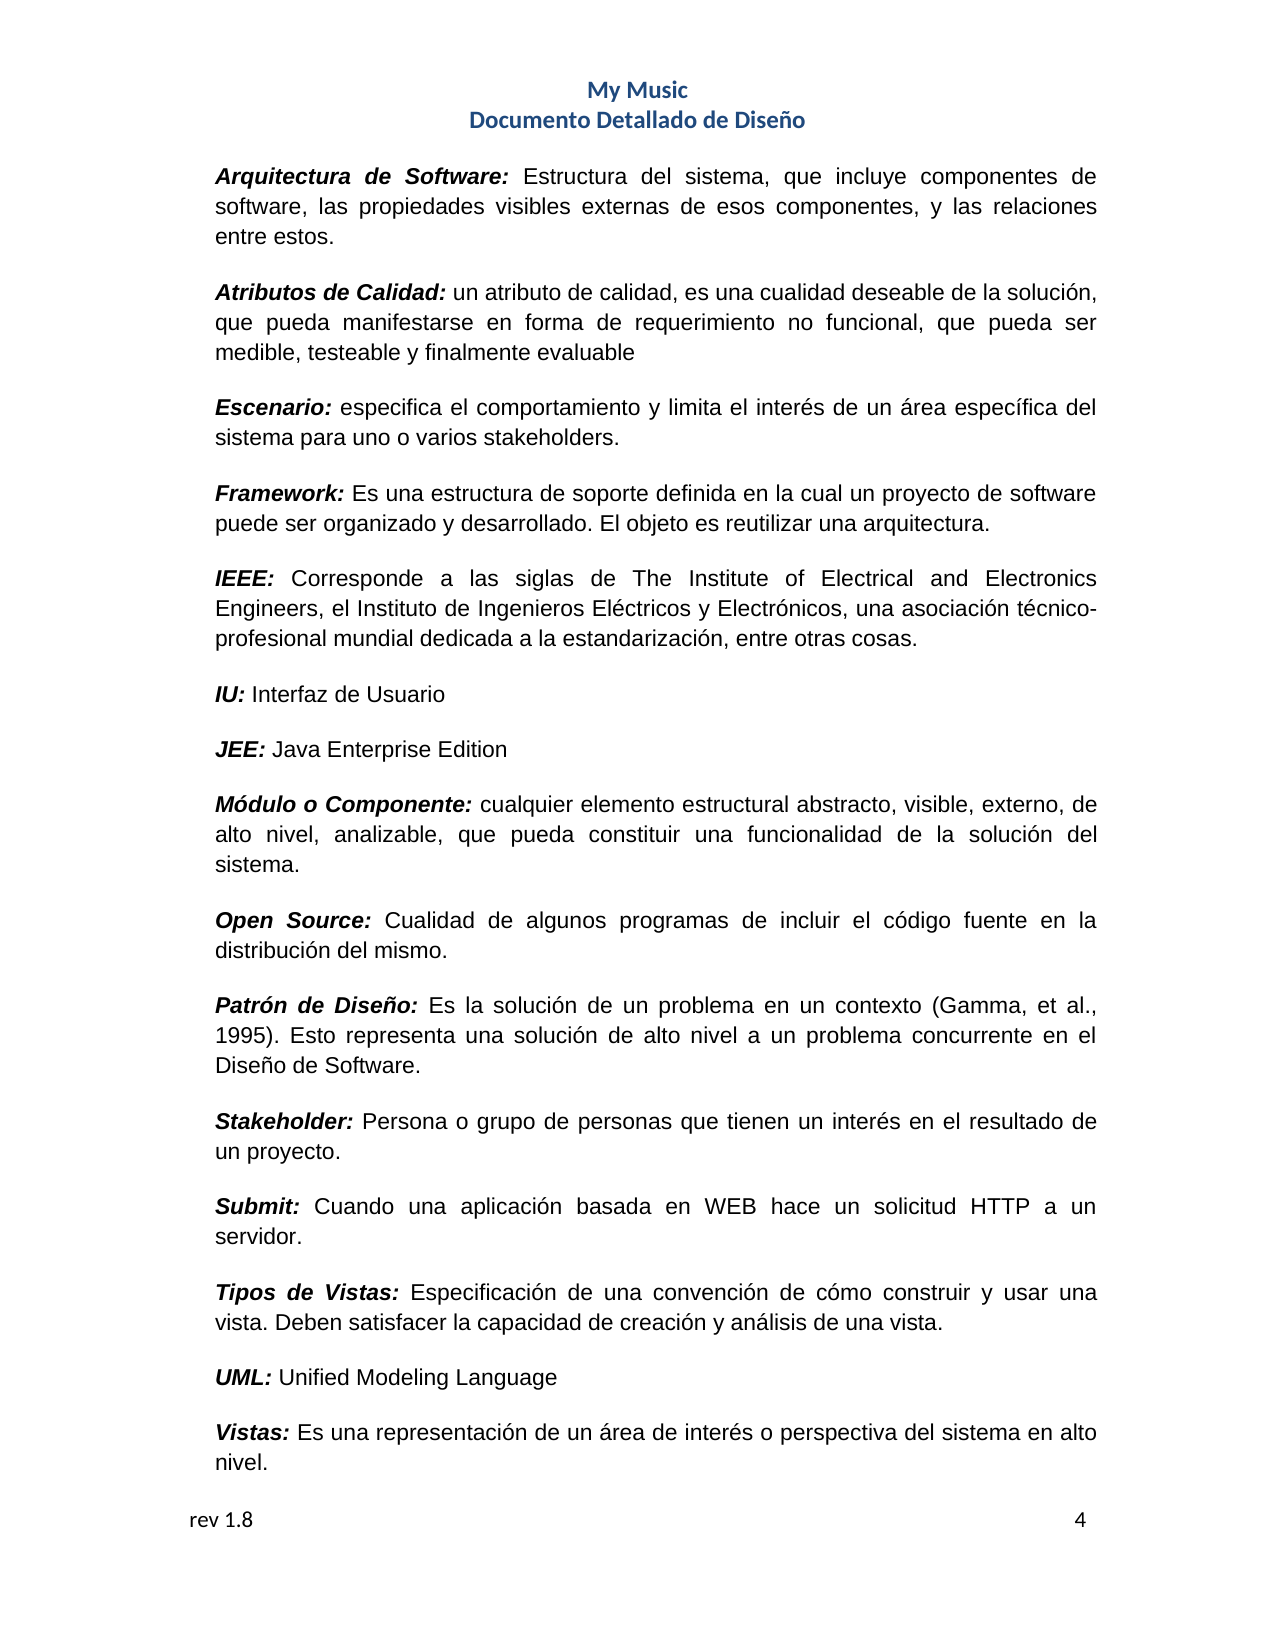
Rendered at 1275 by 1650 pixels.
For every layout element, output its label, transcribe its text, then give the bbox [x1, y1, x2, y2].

text Atributos de Calidad: un atributo de calidad, es una cualidad deseable de la solución, que pueda manifestarse en forma de requerimiento no funcional, que pueda ser medible, testeable y finalmente evaluable [215, 278, 1098, 365]
text Open Source: Cualidad de algunos programas de incluir el código fuente en la distribución del mismo. [215, 907, 1098, 963]
text Stakeholder: Persona o grupo de personas que tienen un interés en el resultado de un proyecto. [215, 1108, 1098, 1164]
text Tipos de Vistas: Especificación de una convención de cómo construir y usar una vista. Deben satisfacer la capacidad de creación y análisis de una vista. [215, 1278, 1098, 1335]
text IU: Interfaz de Usuario [215, 681, 1098, 707]
text Framework: Es una estructura de soporte definida en la cual un proyecto de software puede ser organizado y desarrollado. El objeto es reutilizar una arquitectura. [215, 479, 1098, 536]
text Patrón de Diseño: Es la solución de un problema en un contexto (Gamma, et al., 1995). Esto representa una solución de alto nivel a un problema concurrente en el Diseño de Software. [215, 992, 1098, 1079]
text JEE: Java Enterprise Edition [215, 736, 1098, 762]
text IEEE: Corresponde a las siglas de The Institute of Electrical and Electronics Engineers, el Instituto de Ingenieros Eléctricos y Electrónicos, una asociación técnico-profesional mundial dedicada a la estandarización, entre otras cosas. [215, 565, 1098, 652]
text Escenario: especifica el comportamiento y limita el interés de un área específica del sistema para uno o varios stakeholders. [215, 394, 1098, 451]
text Arquitectura de Software: Estructura del sistema, que incluye componentes de software, las propiedades visibles externas de esos componentes, y las relaciones entre estos. [215, 163, 1098, 250]
text Submit: Cuando una aplicación basada en WEB hace un solicitud HTTP a un servidor. [215, 1193, 1098, 1250]
text UML: Unified Modeling Language [215, 1364, 1098, 1390]
text Módulo o Componente: cualquier elemento estructural abstracto, visible, externo, de alto nivel, analizable, que pueda constituir una funcionalidad de la solución del sistema. [215, 791, 1098, 878]
text Vistas: Es una representación de un área de interés o perspectiva del sistema en alto nivel. [215, 1419, 1098, 1476]
